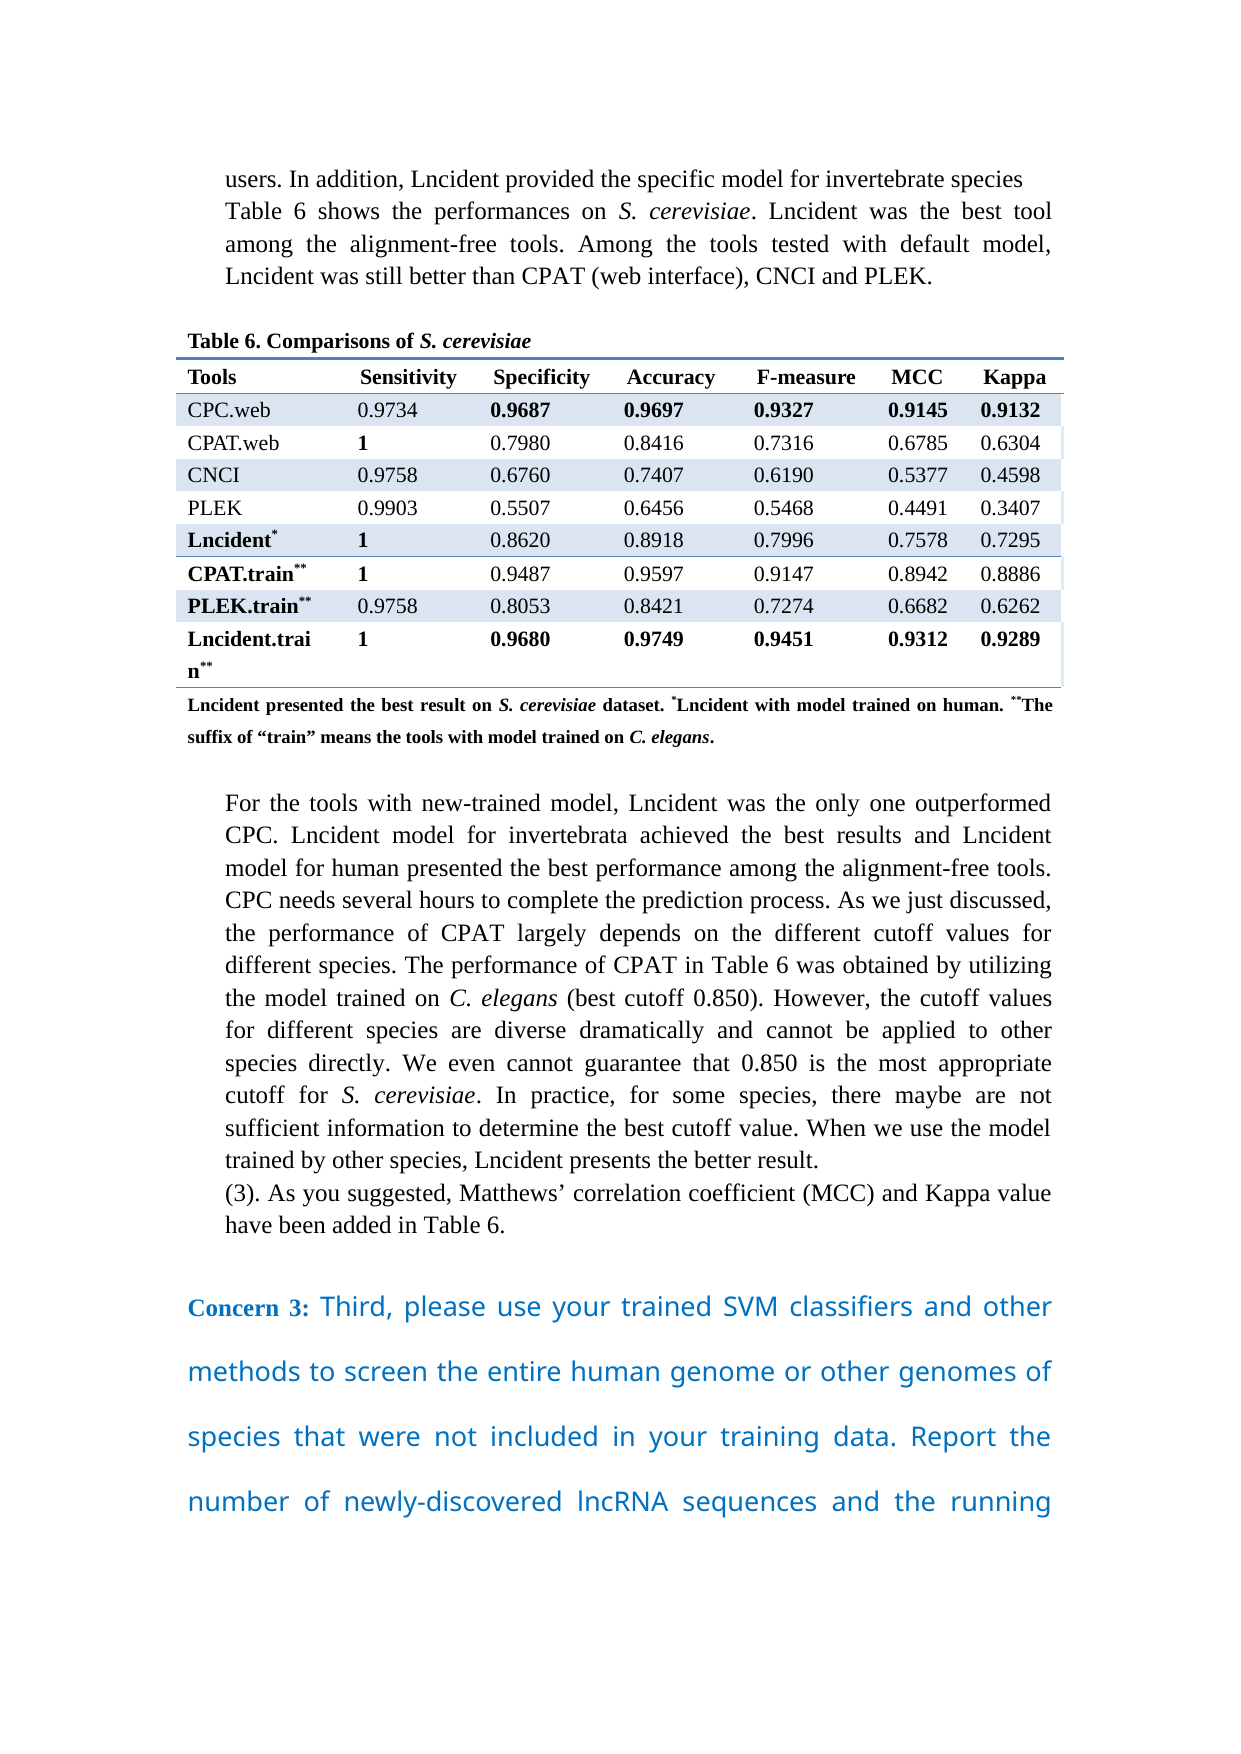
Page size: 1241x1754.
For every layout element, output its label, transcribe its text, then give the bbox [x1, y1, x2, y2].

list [225, 162, 1053, 194]
table_cell 0.7996 [742, 524, 877, 556]
table_cell 0.9749 [612, 622, 742, 687]
list Table 6 shows the performances on S. cerevisiae. Lncident was the best tool among the alignment-free tools. Among the tools tested with default model, Lncident was still better than CPAT (web interface), CNCI and PLEK. [225, 194, 1053, 292]
table_cell 0.8053 [479, 590, 612, 622]
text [187, 1273, 1053, 1533]
table_cell 0.7274 [742, 590, 877, 622]
table_cell CPC.web [176, 394, 346, 426]
list For the tools with new-trained model, Lncident was the only one outperformed CPC. Lncident model for invertebrata achieved the best results and Lncident model for human presented the best performance among the alignment-free tools. CPC needs several hours to complete the prediction process. As we just discussed, the performance of CPAT largely depends on the different cutoff values for different species. The performance of CPAT in Table 6 was obtained by utilizing the model trained on C. elegans (best cutoff 0.850). However, the cutoff values for different species are diverse dramatically and cannot be applied to other species directly. We even cannot guarantee that 0.850 is the most appropriate cutoff for S. cerevisiae. In practice, for some species, there maybe are not sufficient information to determine the best cutoff value. When we use the model trained by other species, Lncident presents the better result. [225, 786, 1053, 1176]
table_cell 0.7407 [612, 459, 742, 491]
table_cell PLEK [176, 491, 346, 524]
table_cell 0.9680 [479, 622, 612, 687]
table_cell Lncident presented the best result on S. cerevisiae dataset. *Lncident with model trained on human. **The suffix of “train” means the tools with model trained on C. elegans. [176, 687, 1064, 753]
table_cell 0.8942 [877, 557, 969, 590]
table_cell 0.7578 [877, 524, 969, 556]
table_cell 0.9145 [877, 394, 969, 426]
table_cell 0.9687 [479, 394, 612, 426]
table_cell 1 [346, 524, 479, 556]
table_cell 0.6304 [969, 426, 1061, 459]
table_cell 0.8416 [612, 426, 742, 459]
table_cell 0.9327 [742, 394, 877, 426]
table_cell 0.9312 [877, 622, 969, 687]
table_cell 0.6785 [877, 426, 969, 459]
table_cell 0.8886 [969, 557, 1061, 590]
table_cell 0.6190 [742, 459, 877, 491]
table_cell Sensitivity [349, 360, 482, 393]
table_cell Tools [176, 360, 348, 393]
list (3). As you suggested, Matthews’ correlation coefficient (MCC) and Kappa value have been added in Table 6. [225, 1176, 1053, 1241]
table_cell CNCI [176, 459, 346, 491]
table_cell 0.5507 [479, 491, 612, 524]
table_cell CPAT.web [176, 426, 346, 459]
table_cell 1 [346, 557, 479, 590]
table_cell 0.9451 [742, 622, 877, 687]
table_cell 0.8620 [479, 524, 612, 556]
table_cell 0.3407 [969, 491, 1061, 524]
table_cell Kappa [972, 360, 1064, 393]
table_cell 0.7295 [969, 524, 1061, 556]
table_cell 0.7316 [742, 426, 877, 459]
table_cell 0.4598 [969, 459, 1061, 491]
table_cell CPAT.train** [176, 557, 346, 590]
table_cell 0.4491 [877, 491, 969, 524]
table_cell 0.9734 [346, 394, 479, 426]
table_cell 0.9597 [612, 557, 742, 590]
table_cell MCC [880, 360, 972, 393]
table_cell 0.9147 [742, 557, 877, 590]
table_cell 0.9903 [346, 491, 479, 524]
table_cell Lncident.train** [176, 622, 346, 687]
table_cell 0.7980 [479, 426, 612, 459]
table_cell F-measure [745, 360, 880, 393]
table_cell 0.9487 [479, 557, 612, 590]
table_cell 0.8918 [612, 524, 742, 556]
table_cell 0.8421 [612, 590, 742, 622]
table_cell 0.6682 [877, 590, 969, 622]
table_cell Lncident* [176, 524, 346, 556]
table_cell 1 [346, 426, 479, 459]
table_cell Accuracy [615, 360, 745, 393]
table_cell 1 [346, 622, 479, 687]
table_cell 0.6456 [612, 491, 742, 524]
table_cell Specificity [482, 360, 615, 393]
table_cell 0.6262 [969, 590, 1061, 622]
table_cell 0.9758 [346, 459, 479, 491]
table_cell 0.9289 [969, 622, 1061, 687]
table_cell 0.9697 [612, 394, 742, 426]
table_cell PLEK.train** [176, 590, 346, 622]
table_cell 0.5377 [877, 459, 969, 491]
table_cell 0.9758 [346, 590, 479, 622]
table_header Table 6. Comparisons of S. cerevisiae [176, 325, 1064, 357]
table_cell 0.6760 [479, 459, 612, 491]
table_cell 0.5468 [742, 491, 877, 524]
table_cell 0.9132 [969, 394, 1061, 426]
